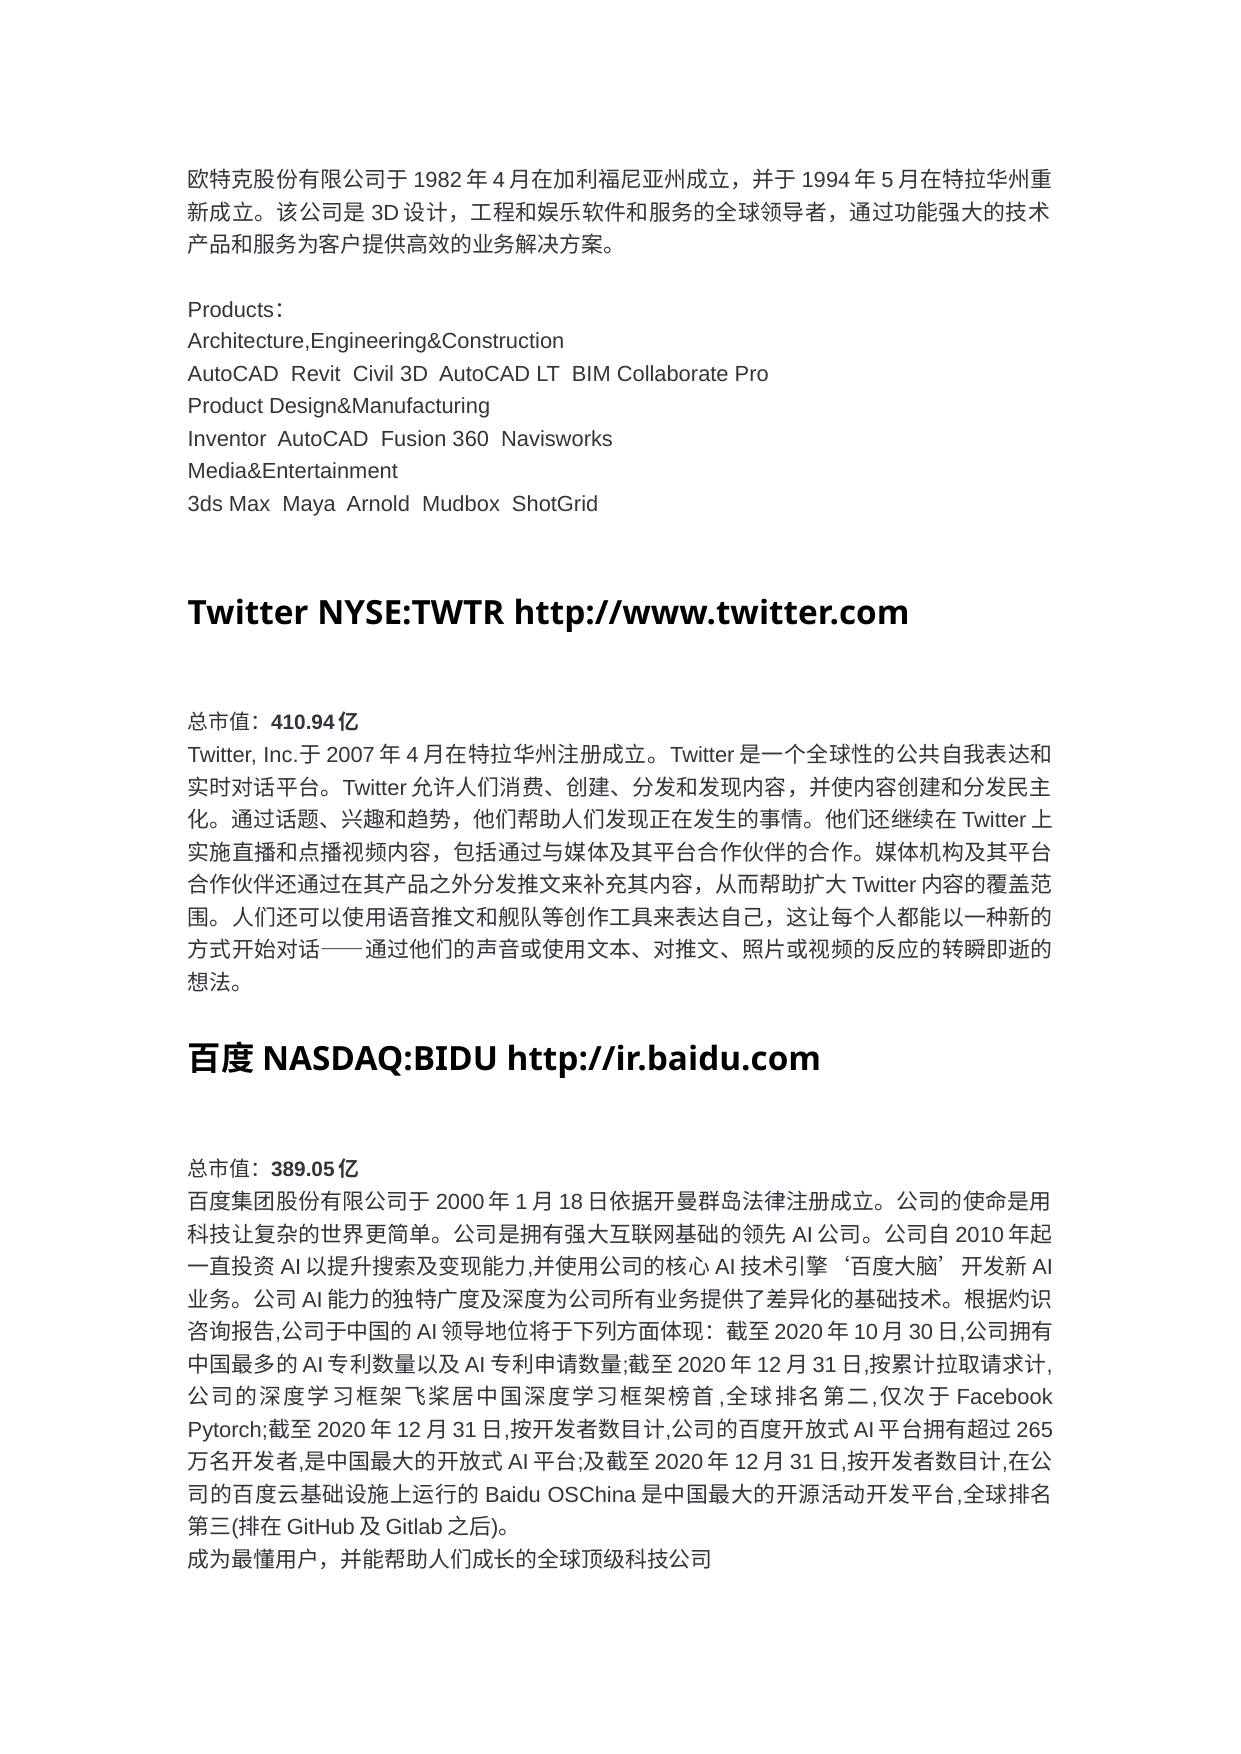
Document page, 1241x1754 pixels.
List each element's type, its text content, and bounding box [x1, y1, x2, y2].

subtitle 百度 NASDAQ:BIDU http://ir.baidu.com [187, 1024, 1053, 1089]
text Twitter, Inc.于2007年4月在特拉华州注册成立。Twitter是一个全球性的公共自我表达和实时对话平台。Twitter允许人们消费、创建、分发和发现内容，并使内容创建和分发民主化。通过话题、兴趣和趋势，他们帮助人们发现正在发生的事情。他们还继续在Twitter上实施直播和点播视频内容，包括通过与媒体及其平台合作伙伴的合作。媒体机构及其平台合作伙伴还通过在其产品之外分发推文来补充其内容，从而帮助扩大Twitter内容的覆盖范围。人们还可以使用语音推文和舰队等创作工具来表达自己，这让每个人都能以一种新的方式开始对话——通过他们的声音或使用文本、对推文、照片或视频的反应的转瞬即逝的想法。 [187, 737, 1053, 997]
text 成为最懂用户，并能帮助人们成长的全球顶级科技公司 [187, 1541, 1053, 1574]
text Products： [187, 292, 1053, 324]
text Product Design&Manufacturing [187, 389, 1053, 422]
text Architecture,Engineering&Construction [187, 324, 1053, 357]
text 总市值：389.05亿 [187, 1151, 1053, 1184]
text 欧特克股份有限公司于1982年4月在加利福尼亚州成立，并于1994年5月在特拉华州重新成立。该公司是3D设计，工程和娱乐软件和服务的全球领导者，通过功能强大的技术产品和服务为客户提供高效的业务解决方案。 [187, 162, 1053, 259]
text AutoCAD Revit Civil 3D AutoCAD LT BIM Collaborate Pro [187, 357, 1053, 389]
text Inventor AutoCAD Fusion 360 Navisworks [187, 422, 1053, 454]
text Media&Entertainment [187, 454, 1053, 487]
subtitle Twitter NYSE:TWTR http://www.twitter.com [187, 579, 1053, 644]
text 总市值：410.94亿 [187, 704, 1053, 737]
text 3ds Max Maya Arnold Mudbox ShotGrid [187, 487, 1053, 519]
text 百度集团股份有限公司于2000年1月18日依据开曼群岛法律注册成立。公司的使命是用科技让复杂的世界更简单。公司是拥有强大互联网基础的领先AI公司。公司自2010年起一直投资AI以提升搜索及变现能力,并使用公司的核心AI技术引擎‘百度大脑’开发新AI业务。公司AI能力的独特广度及深度为公司所有业务提供了差异化的基础技术。根据灼识咨询报告,公司于中国的AI领导地位将于下列方面体现：截至2020年10月30日,公司拥有中国最多的AI专利数量以及AI专利申请数量;截至2020年12月31日,按累计拉取请求计,公司的深度学习框架飞桨居中国深度学习框架榜首,全球排名第二,仅次于Facebook Pytorch;截至2020年12月31日,按开发者数目计,公司的百度开放式AI平台拥有超过265万名开发者,是中国最大的开放式AI平台;及截至2020年12月31日,按开发者数目计,在公司的百度云基础设施上运行的Baidu OSChina是中国最大的开源活动开发平台,全球排名第三(排在GitHub及Gitlab之后)。 [187, 1184, 1053, 1541]
